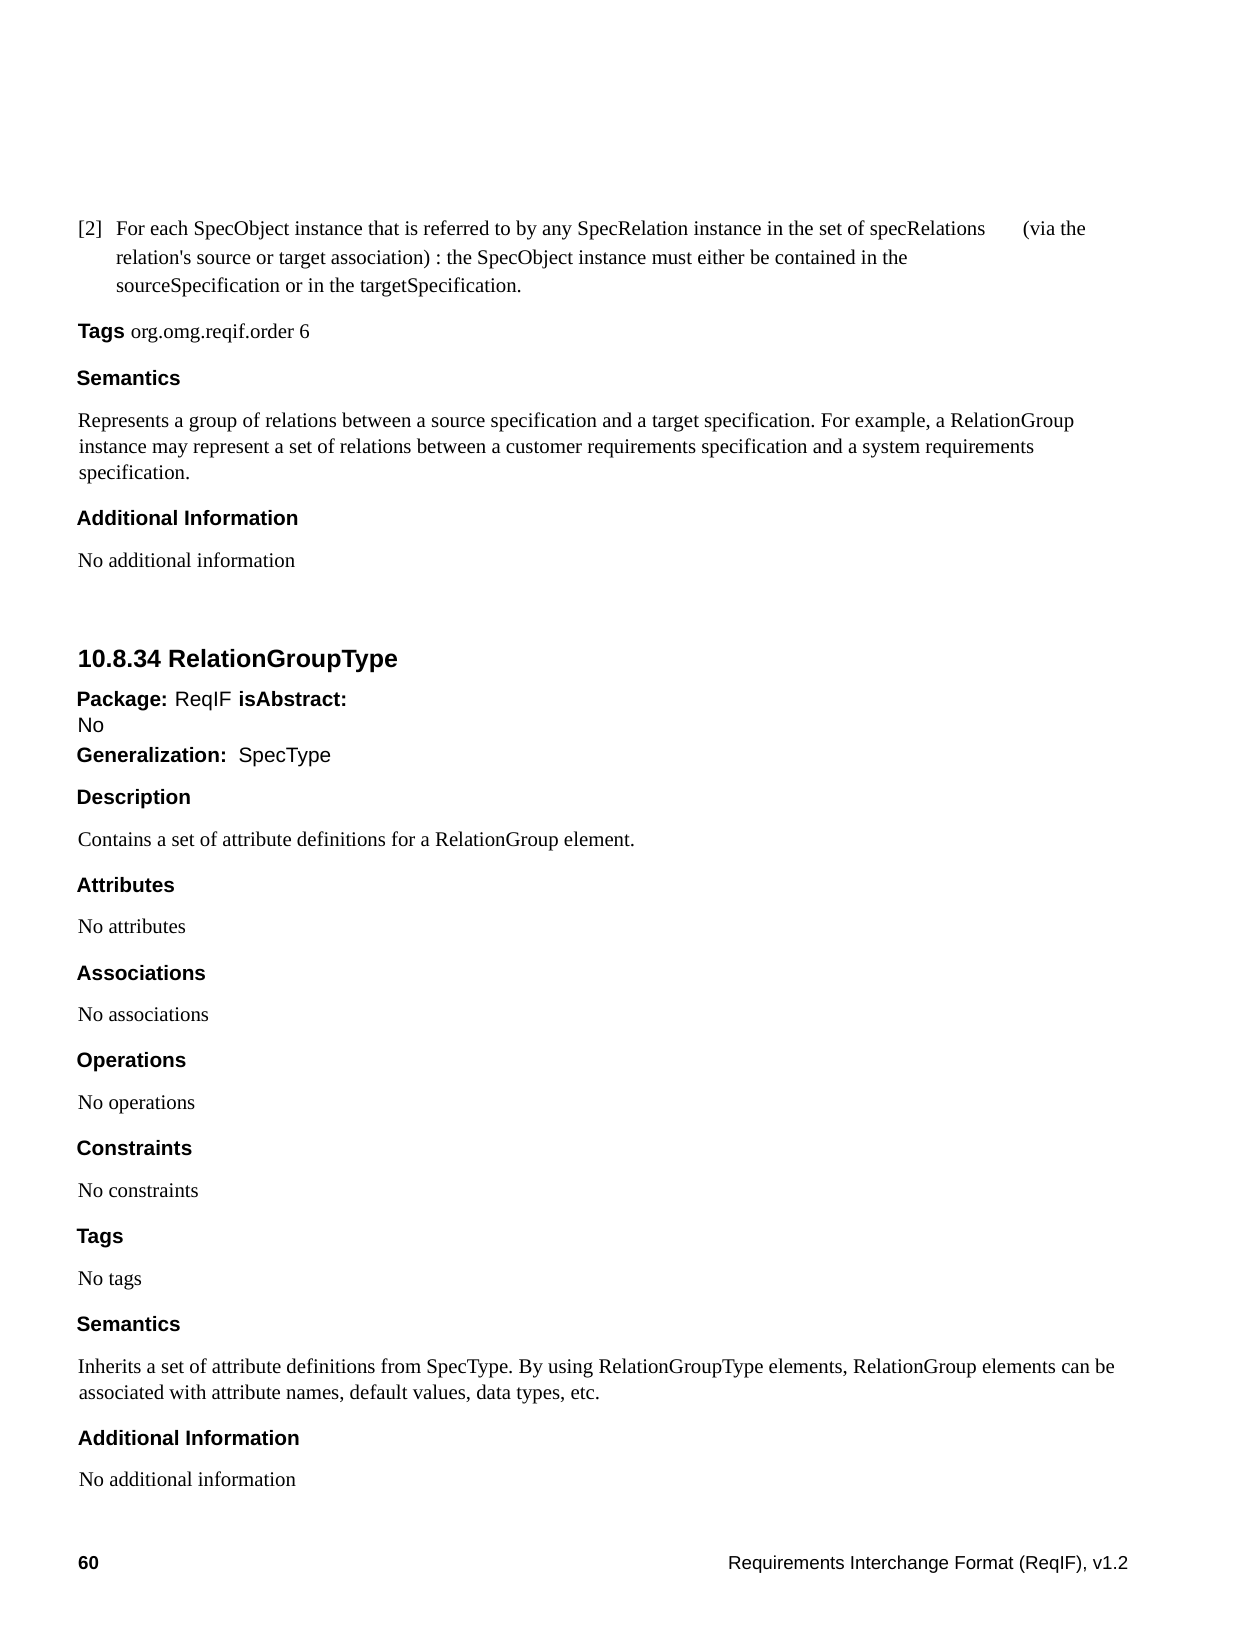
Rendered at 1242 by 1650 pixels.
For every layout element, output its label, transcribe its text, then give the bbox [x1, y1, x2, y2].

text Generalization: SpecType [76, 743, 887, 767]
text No tags [78, 1266, 1127, 1290]
text No attributes [78, 914, 1127, 938]
text Inherits a set of attribute definitions from SpecType. By using RelationGroupType elements, RelationGroup elements can be associated with attribute names, default values, data types, etc. [78, 1354, 1127, 1404]
text No constraints [78, 1178, 1127, 1202]
text Additional Information [76, 506, 887, 530]
text Represents a group of relations between a source specification and a target specification. For example, a RelationGroup instance may represent a set of relations between a customer requirements specification and a system requirements specification. [78, 408, 1127, 484]
list For each SpecObject instance that is referred to by any SpecRelation instance in the set of specRelations (via the relation's source or target association) : the SpecObject instance must either be contained in the sourceSpecification or in the targetSpecification. [78, 216, 1098, 297]
text Semantics [76, 1312, 887, 1336]
subtitle 10.8.34 RelationGroupType [78, 643, 1112, 672]
text Attributes [76, 872, 887, 896]
text No associations [78, 1002, 1127, 1026]
text No operations [78, 1090, 1127, 1114]
text Description [76, 784, 887, 808]
text Contains a set of attribute definitions for a RelationGroup element. [78, 826, 1127, 851]
text Semantics [76, 366, 887, 390]
text Operations [76, 1048, 887, 1072]
text Tags [76, 1224, 887, 1248]
text Package: ReqIF isAbstract: No [76, 687, 347, 737]
text Tags org.omg.reqif.order 6 [78, 319, 320, 343]
text Additional Information No additional information [78, 1426, 327, 1491]
text Associations [76, 960, 887, 984]
text No additional information [78, 548, 1127, 572]
text Constraints [76, 1136, 887, 1160]
